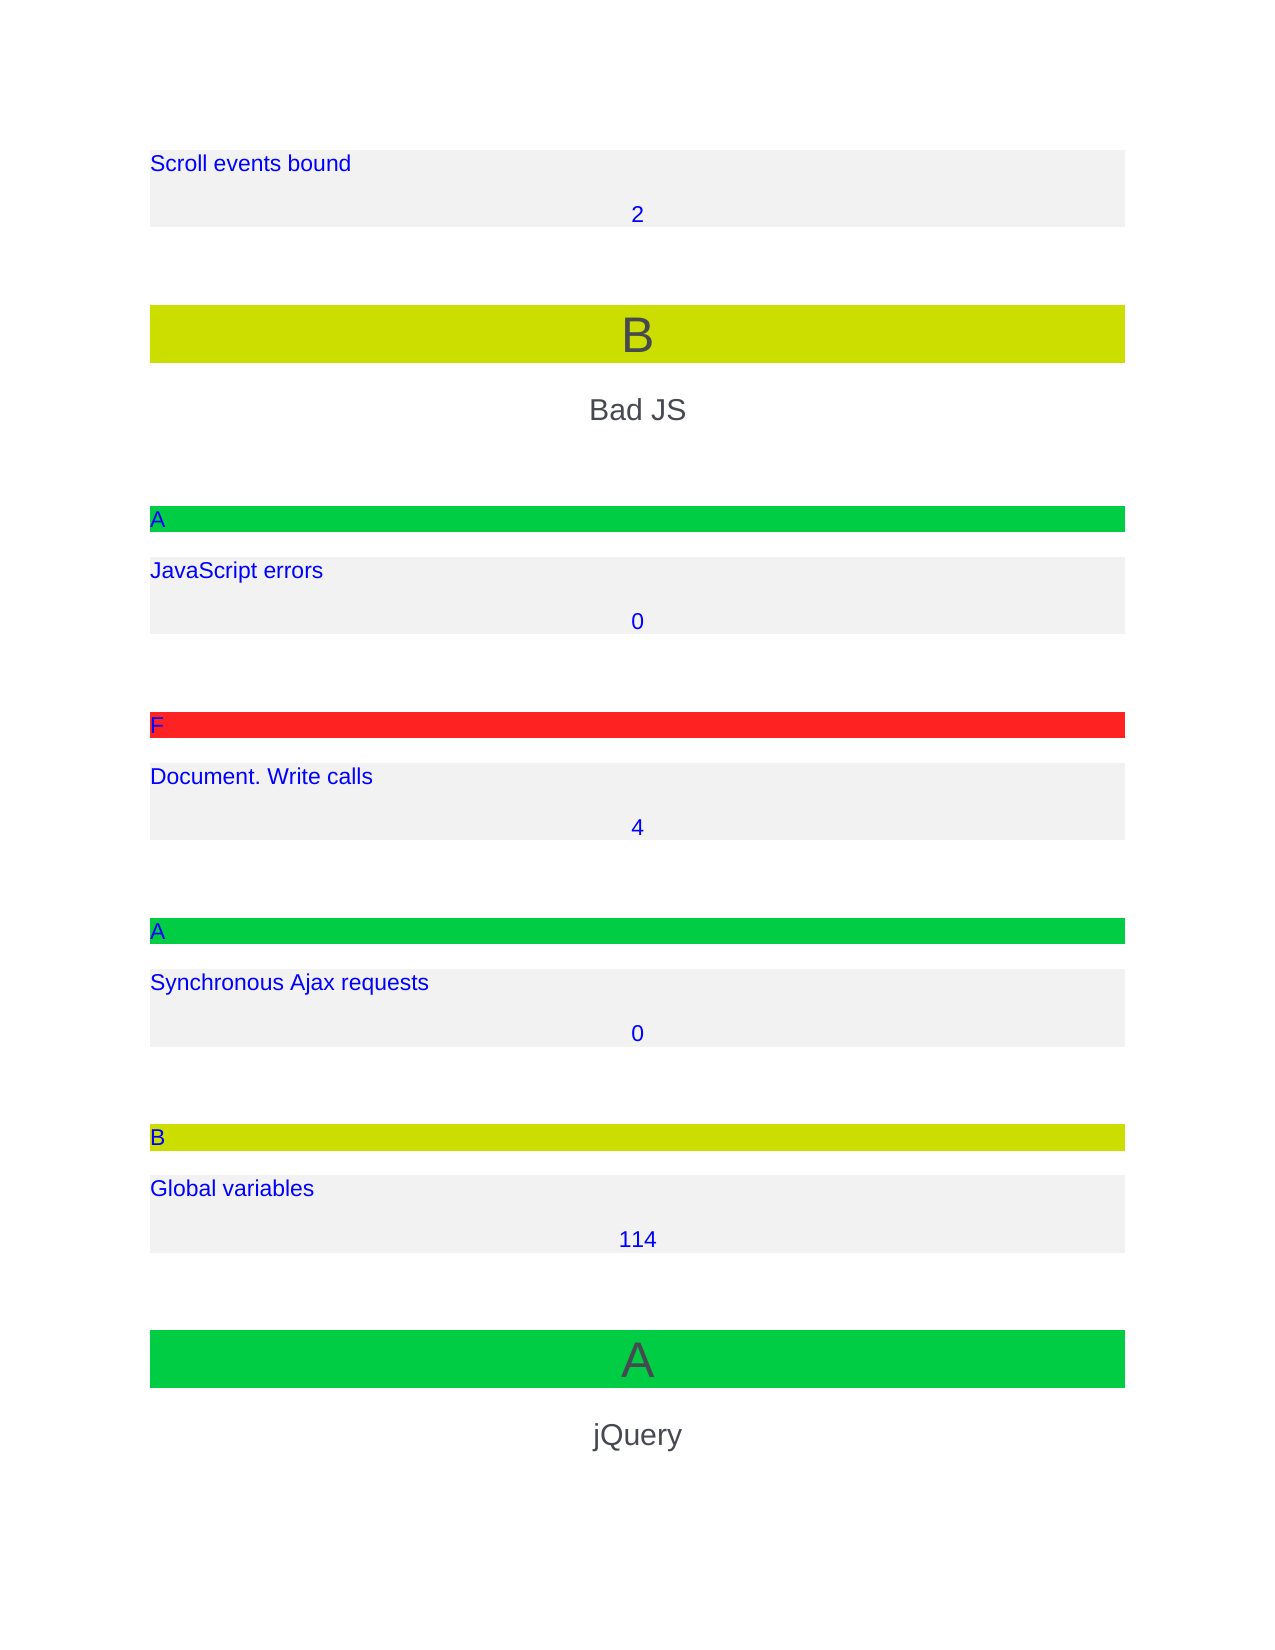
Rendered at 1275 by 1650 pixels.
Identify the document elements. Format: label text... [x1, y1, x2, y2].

text F [150, 712, 1125, 738]
text 2 [150, 201, 1125, 227]
text 0 [150, 1020, 1125, 1047]
text 0 [150, 608, 1125, 634]
text Scroll events bound [150, 150, 1125, 176]
text Synchronous Ajax requests [150, 969, 1125, 996]
text Global variables [150, 1175, 1125, 1202]
text 114 [150, 1226, 1125, 1253]
text jQuery [150, 1417, 1125, 1452]
text Bad JS [150, 392, 1125, 427]
text A [150, 506, 1125, 532]
text B [150, 1124, 1125, 1151]
text A [150, 918, 1125, 944]
text JavaScript errors [150, 557, 1125, 583]
text Document. Write calls [150, 763, 1125, 789]
text 4 [150, 814, 1125, 840]
text A [150, 1330, 1125, 1388]
text B [150, 305, 1125, 363]
